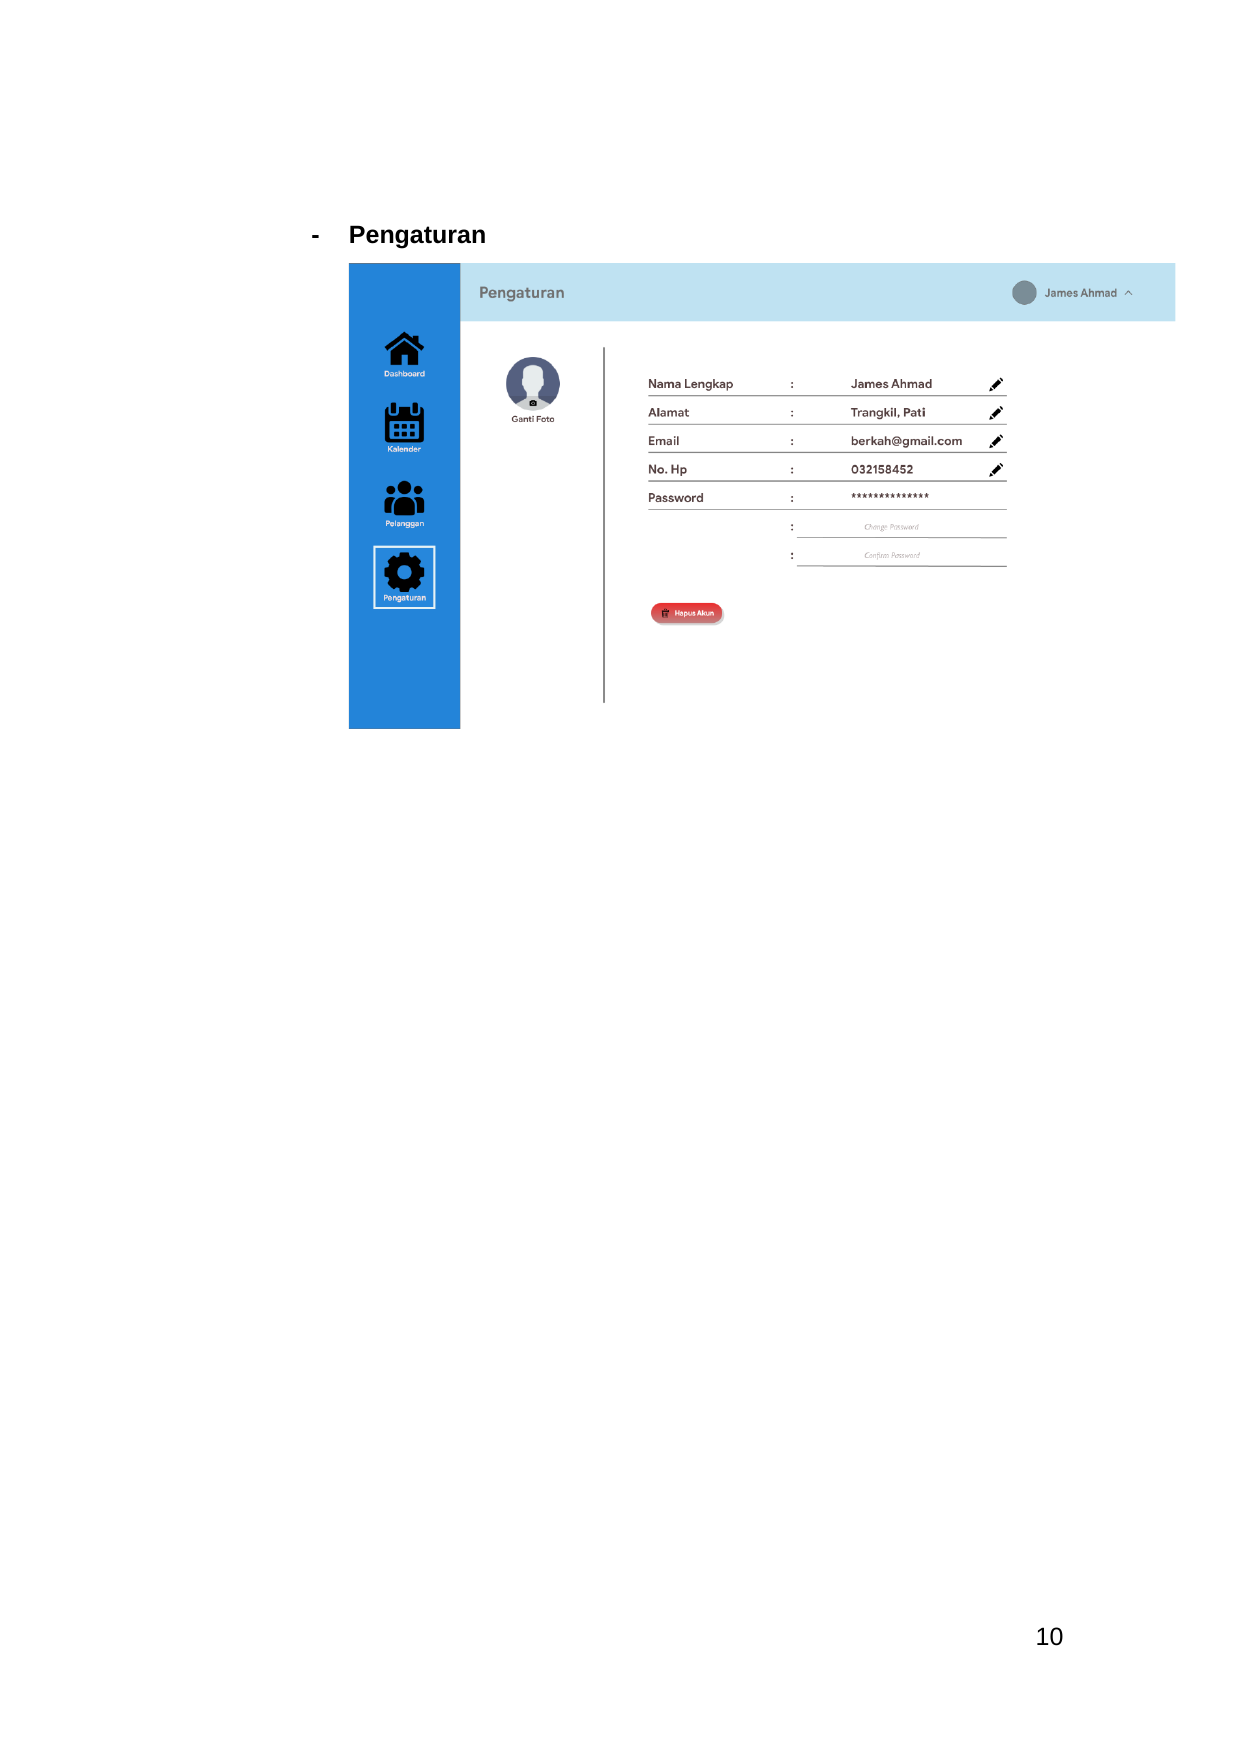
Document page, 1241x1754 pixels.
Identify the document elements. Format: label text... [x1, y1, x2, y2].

picture [348, 263, 1176, 729]
list Pengaturan [311, 220, 1063, 249]
